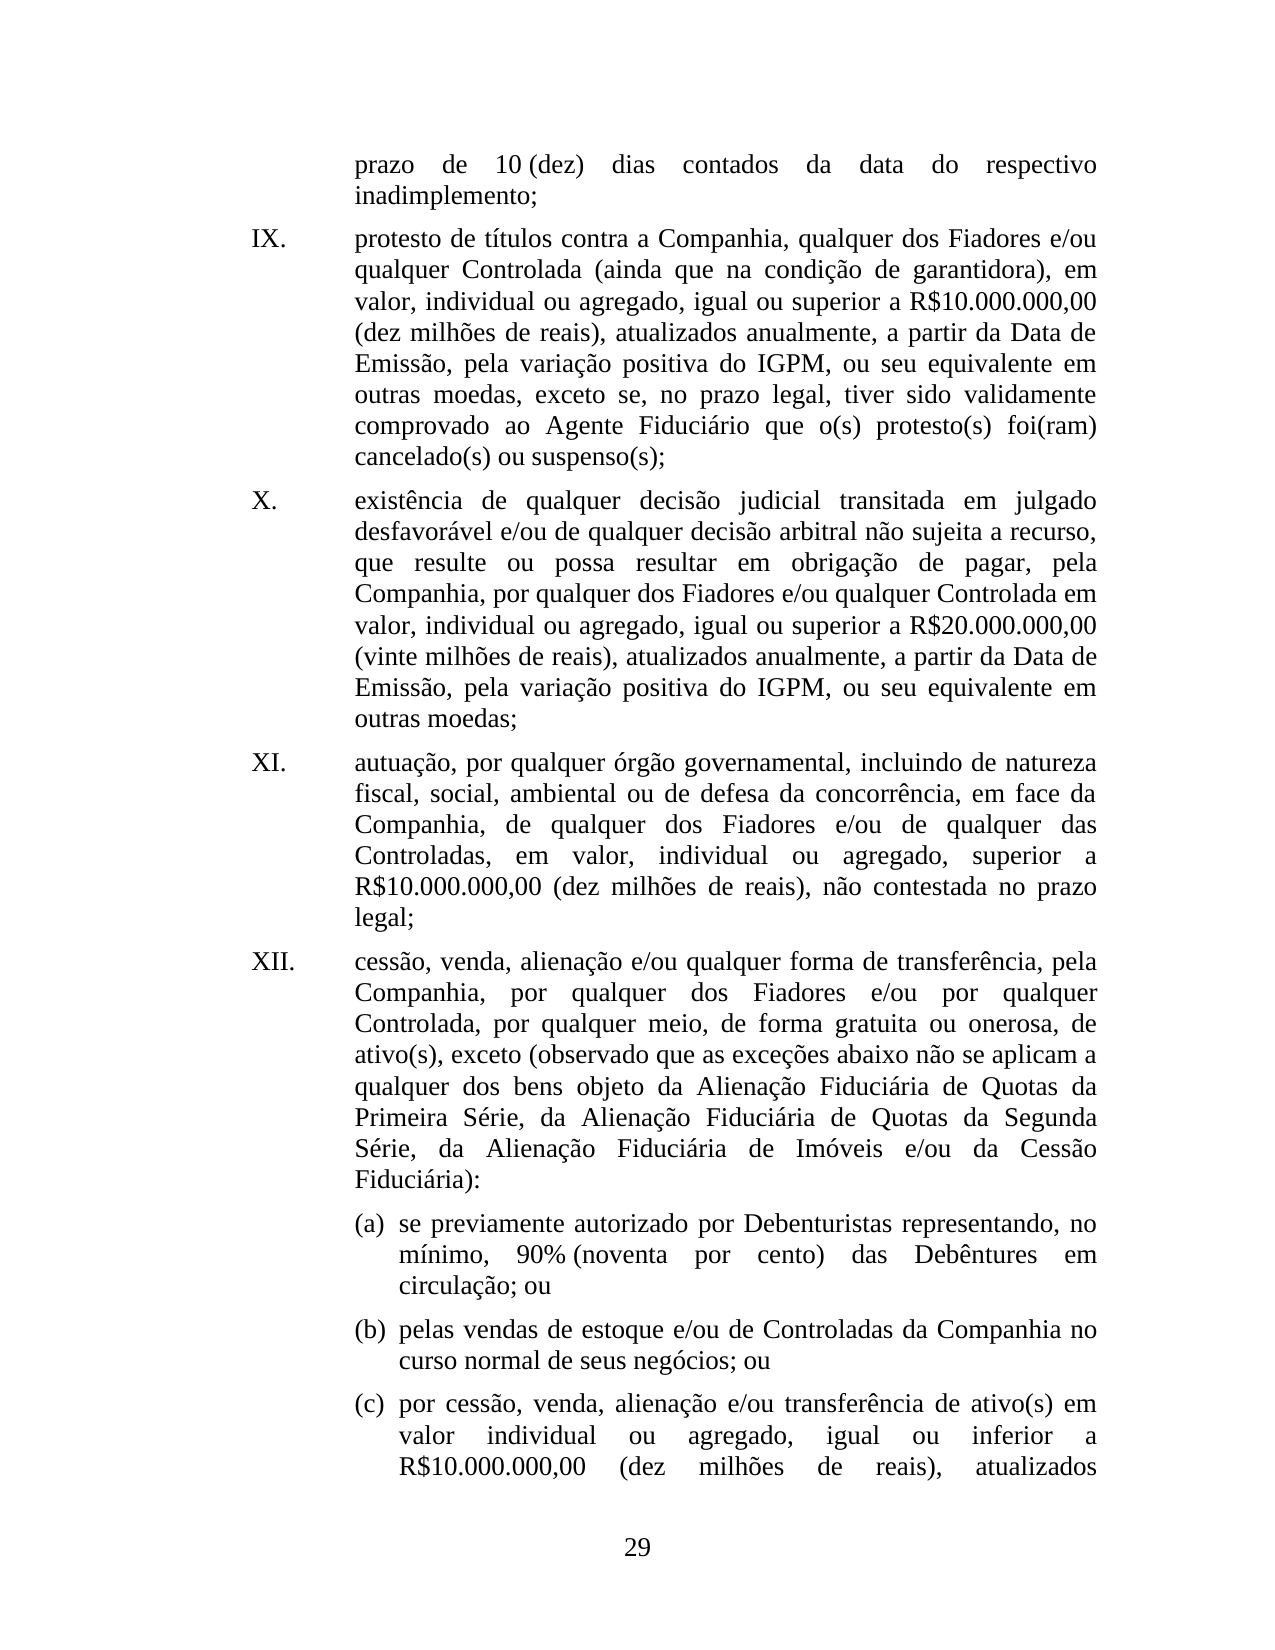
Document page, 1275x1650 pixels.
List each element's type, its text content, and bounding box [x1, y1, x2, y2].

list existência de qualquer decisão judicial transitada em julgado desfavorável e/ou de qualquer decisão arbitral não sujeita a recurso, que resulte ou possa resultar em obrigação de pagar, pela Companhia, por qualquer dos Fiadores e/ou qualquer Controlada em valor, individual ou agregado, igual ou superior a R$20.000.000,00 (vinte milhões de reais), atualizados anualmente, a partir da Data de Emissão, pela variação positiva do IGPM, ou seu equivalente em outras moedas; [251, 484, 1098, 733]
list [354, 1388, 1098, 1481]
list autuação, por qualquer órgão governamental, incluindo de natureza fiscal, social, ambiental ou de defesa da concorrência, em face da Companhia, de qualquer dos Fiadores e/ou de qualquer das Controladas, em valor, individual ou agregado, superior a R$10.000.000,00 (dez milhões de reais), não contestada no prazo legal; [251, 746, 1098, 933]
list protesto de títulos contra a Companhia, qualquer dos Fiadores e/ou qualquer Controlada (ainda que na condição de garantidora), em valor, individual ou agregado, igual ou superior a R$10.000.000,00 (dez milhões de reais), atualizados anualmente, a partir da Data de Emissão, pela variação positiva do IGPM, ou seu equivalente em outras moedas, exceto se, no prazo legal, tiver sido validamente comprovado ao Agente Fiduciário que o(s) protesto(s) foi(ram) cancelado(s) ou suspenso(s); [251, 222, 1098, 472]
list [251, 148, 1098, 210]
list pelas vendas de estoque e/ou de Controladas da Companhia no curso normal de seus negócios; ou [354, 1313, 1098, 1375]
list se previamente autorizado por Debenturistas representando, no mínimo, 90% (noventa por cento) das Debêntures em circulação; ou [354, 1207, 1098, 1300]
list cessão, venda, alienação e/ou qualquer forma de transferência, pela Companhia, por qualquer dos Fiadores e/ou por qualquer Controlada, por qualquer meio, de forma gratuita ou onerosa, de ativo(s), exceto (observado que as exceções abaixo não se aplicam a qualquer dos bens objeto da Alienação Fiduciária de Quotas da Primeira Série, da Alienação Fiduciária de Quotas da Segunda Série, da Alienação Fiduciária de Imóveis e/ou da Cessão Fiduciária): [251, 945, 1098, 1194]
